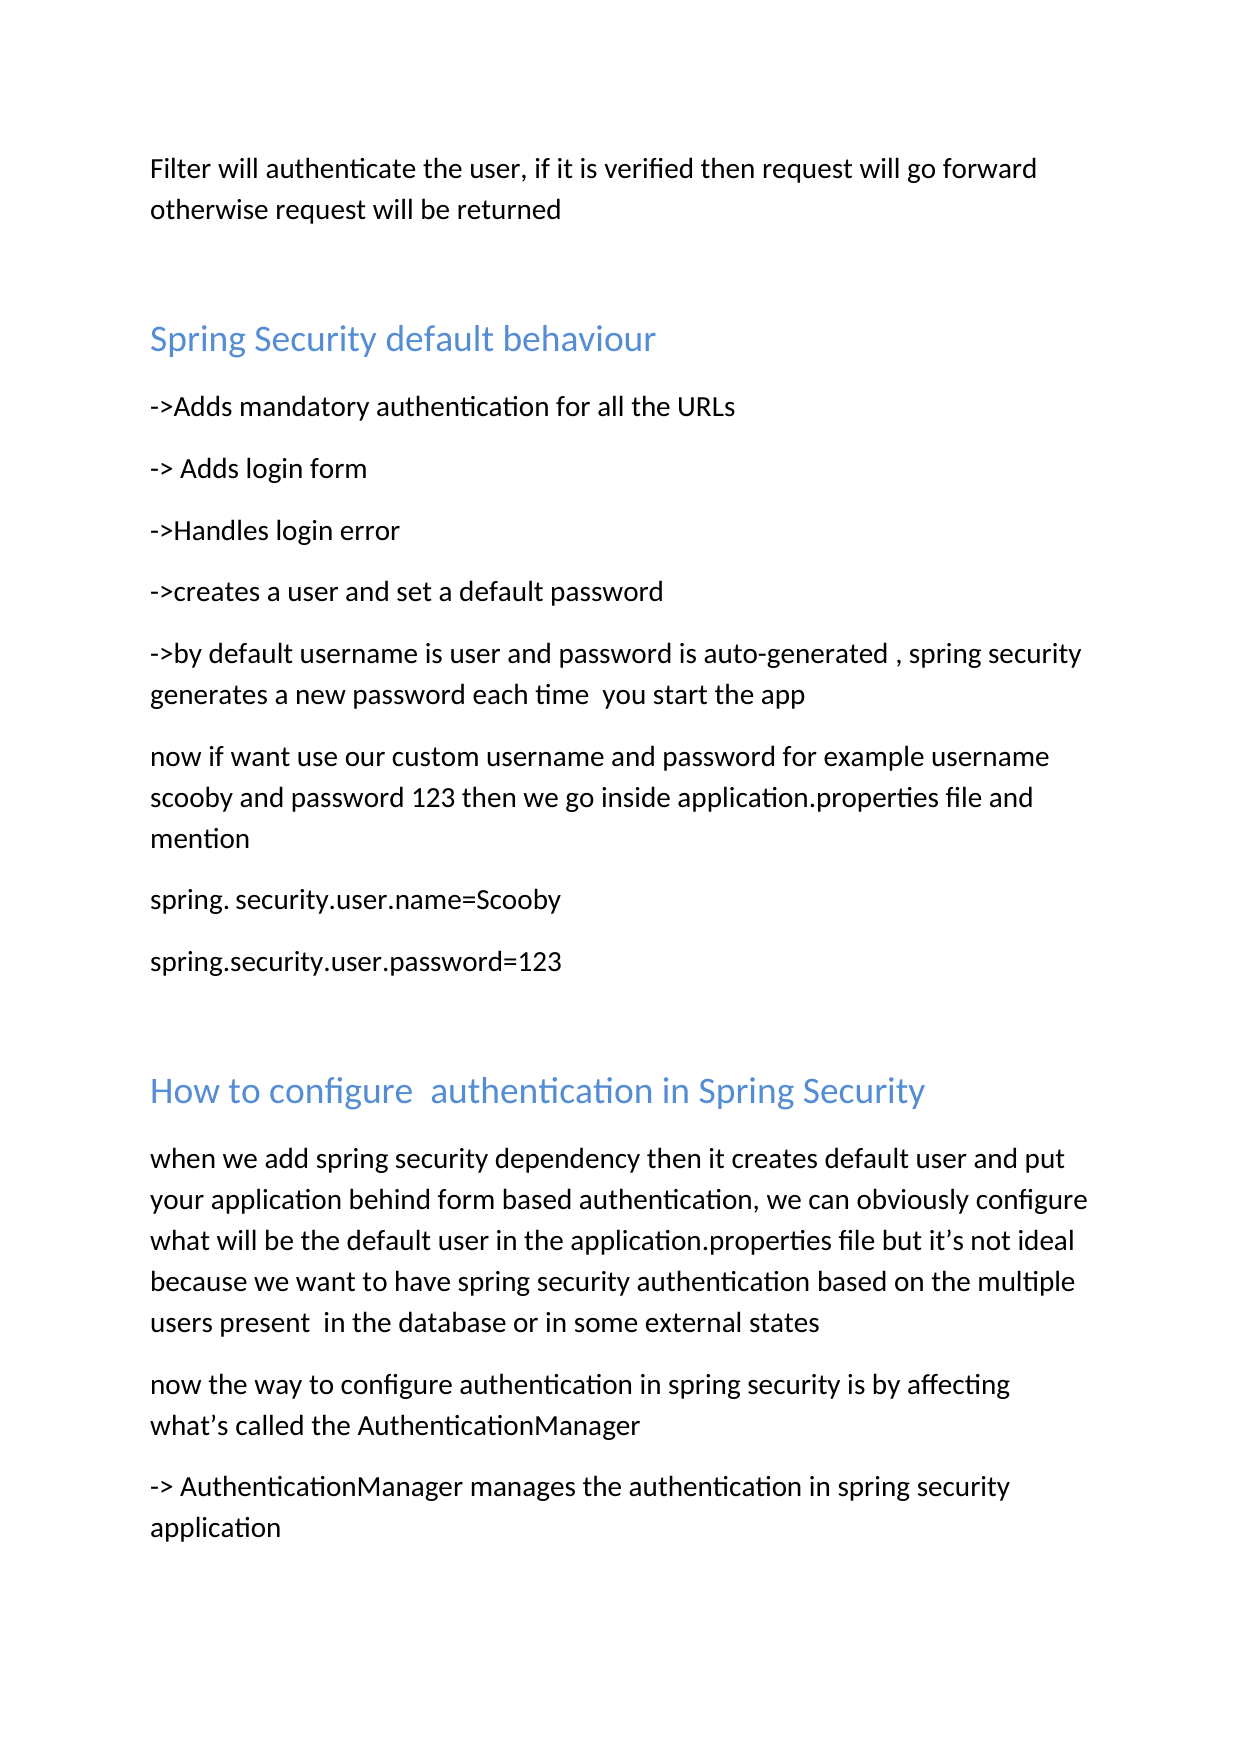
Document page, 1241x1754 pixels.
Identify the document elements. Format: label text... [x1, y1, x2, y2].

text ->Handles login error [150, 512, 1090, 547]
text -> AuthenticationManager manages the authentication in spring security application [150, 1468, 1090, 1545]
text ->creates a user and set a default password [150, 573, 1090, 609]
text spring. security.user.name=Scooby [150, 881, 1090, 917]
text Filter will authenticate the user, if it is verified then request will go forward otherwise request will be returned [150, 150, 1090, 227]
text ->by default username is user and password is auto-generated , spring security generates a new password each time you start the app [150, 635, 1090, 712]
text spring.security.user.password=123 [150, 943, 1090, 979]
subtitle Spring Security default behaviour [150, 314, 1090, 360]
text -> Adds login form [150, 450, 1090, 485]
text now if want use our custom username and password for example username scooby and password 123 then we go inside application.properties file and mention [150, 738, 1090, 855]
text now the way to configure authentication in spring security is by affecting what’s called the AuthenticationManager [150, 1366, 1090, 1442]
text ->Adds mandatory authentication for all the URLs [150, 388, 1090, 424]
text when we add spring security dependency then it creates default user and put your application behind form based authentication, we can obviously configure what will be the default user in the application.properties file but it’s not ideal because we want to have spring security authentication based on the multiple users present in the database or in some external states [150, 1140, 1090, 1340]
subtitle How to configure authentication in Spring Security [150, 1067, 1090, 1113]
